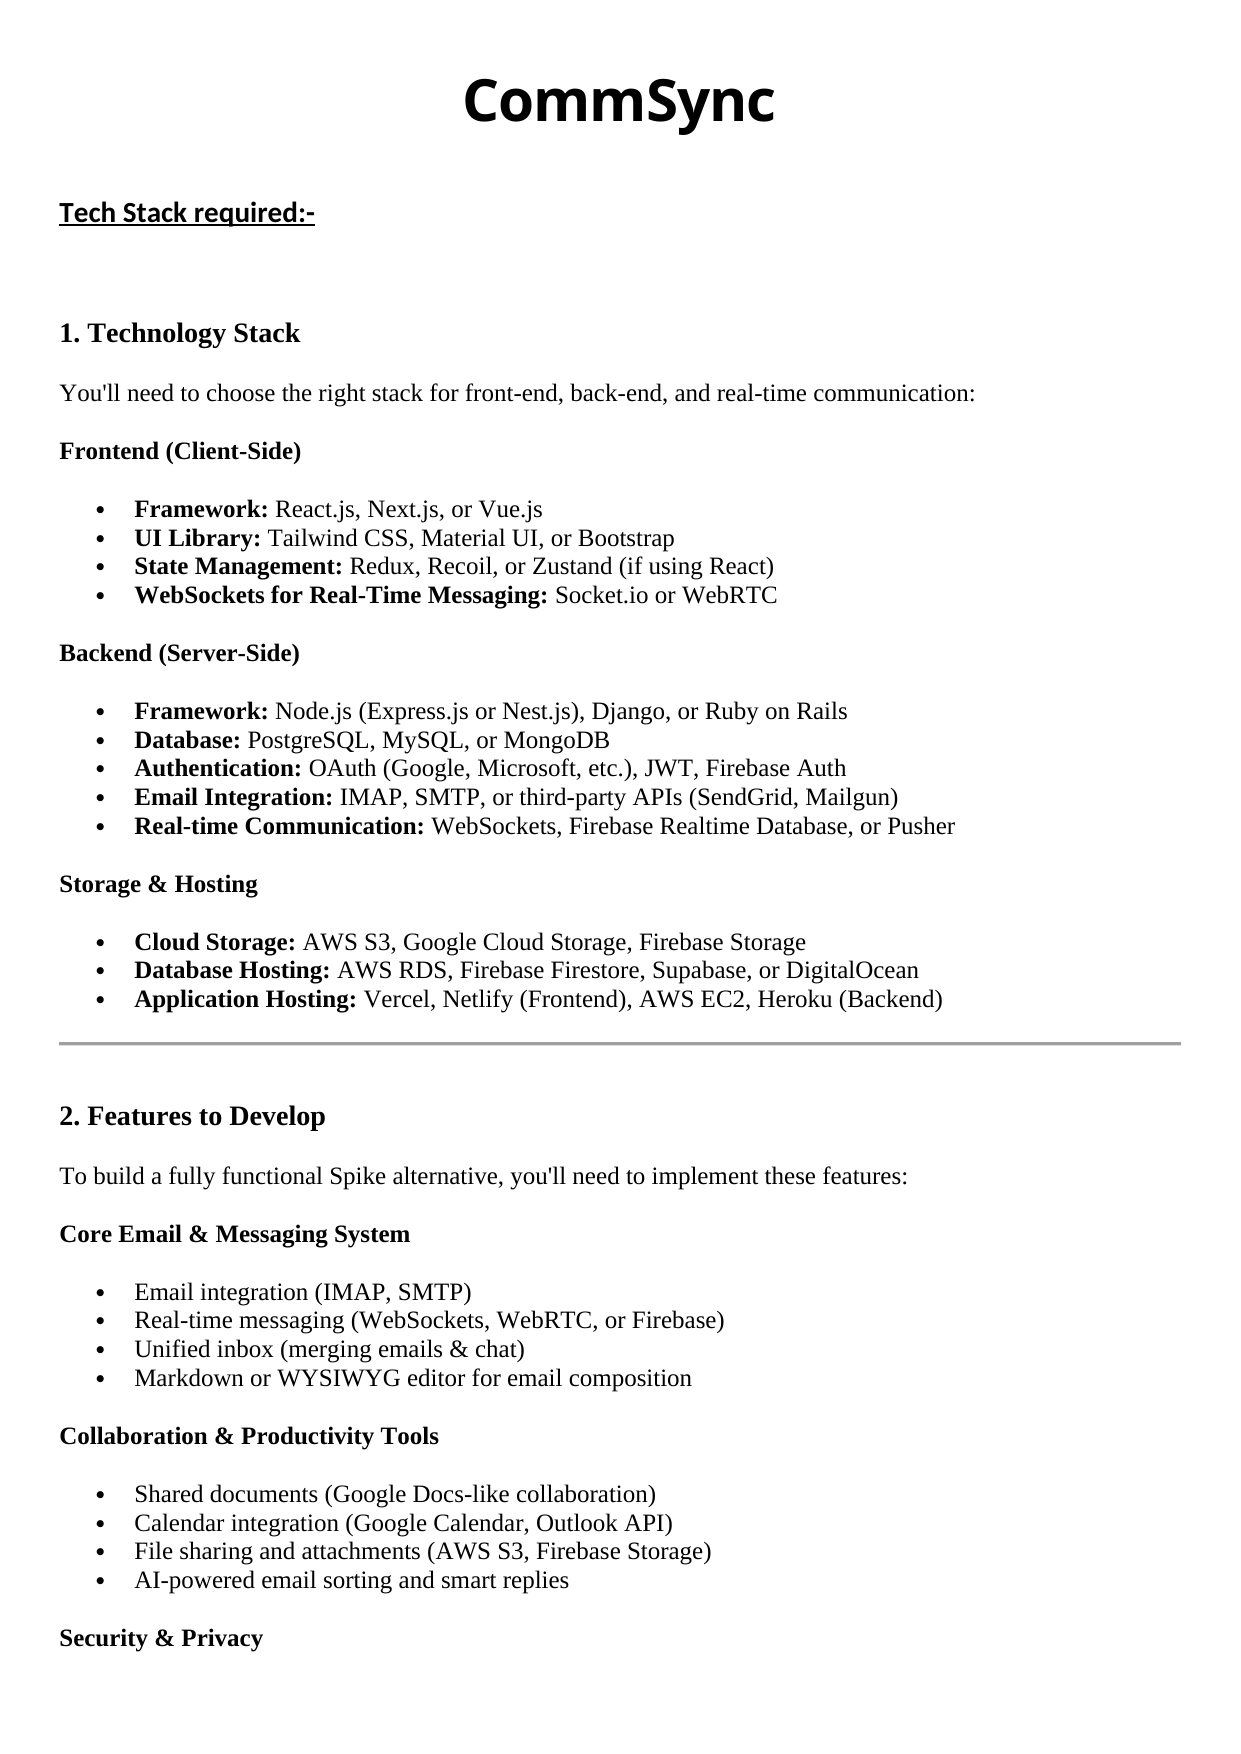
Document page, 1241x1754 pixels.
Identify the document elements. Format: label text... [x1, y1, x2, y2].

list WebSockets for Real-Time Messaging: Socket.io or WebRTC [97, 580, 1181, 609]
title CommSync [59, 59, 1181, 138]
list Database: PostgreSQL, MySQL, or MongoDB [97, 725, 1181, 753]
list Real-time Communication: WebSockets, Firebase Realtime Database, or Pusher [97, 811, 1181, 840]
text 2. Features to Develop [59, 1099, 1181, 1132]
text Security & Privacy [59, 1623, 1181, 1652]
list Unified inbox (merging emails & chat) [97, 1334, 1181, 1363]
list Real-time messaging (WebSockets, WebRTC, or Firebase) [97, 1306, 1181, 1334]
list Database Hosting: AWS RDS, Firebase Firestore, Supabase, or DigitalOcean [97, 956, 1181, 984]
text You'll need to choose the right stack for front-end, back-end, and real-time communication: [59, 378, 1181, 407]
list Cloud Storage: AWS S3, Google Cloud Storage, Firebase Storage [97, 927, 1181, 956]
list AI-powered email sorting and smart replies [97, 1565, 1181, 1594]
list Shared documents (Google Docs-like collaboration) [97, 1479, 1181, 1508]
text Backend (Server-Side) [59, 638, 1181, 667]
list Framework: Node.js (Express.js or Nest.js), Django, or Ruby on Rails [97, 696, 1181, 725]
list Framework: React.js, Next.js, or Vue.js [97, 494, 1181, 523]
list State Management: Redux, Recoil, or Zustand (if using React) [97, 551, 1181, 580]
text Collaboration & Productivity Tools [59, 1421, 1181, 1450]
list UI Library: Tailwind CSS, Material UI, or Bootstrap [97, 523, 1181, 551]
text Frontend (Client-Side) [59, 436, 1181, 465]
list Authentication: OAuth (Google, Microsoft, etc.), JWT, Firebase Auth [97, 753, 1181, 782]
text Storage & Hosting [59, 869, 1181, 898]
text 1. Technology Stack [59, 316, 1181, 349]
list Markdown or WYSIWYG editor for email composition [97, 1363, 1181, 1392]
list Calendar integration (Google Calendar, Outlook API) [97, 1508, 1181, 1536]
list Email integration (IMAP, SMTP) [97, 1277, 1181, 1306]
list File sharing and attachments (AWS S3, Firebase Storage) [97, 1536, 1181, 1565]
text Tech Stack required:- [59, 194, 1181, 229]
text Core Email & Messaging System [59, 1219, 1181, 1248]
list Application Hosting: Vercel, Netlify (Frontend), AWS EC2, Heroku (Backend) [97, 984, 1181, 1013]
list Email Integration: IMAP, SMTP, or third-party APIs (SendGrid, Mailgun) [97, 782, 1181, 811]
text To build a fully functional Spike alternative, you'll need to implement these features: [59, 1161, 1181, 1190]
